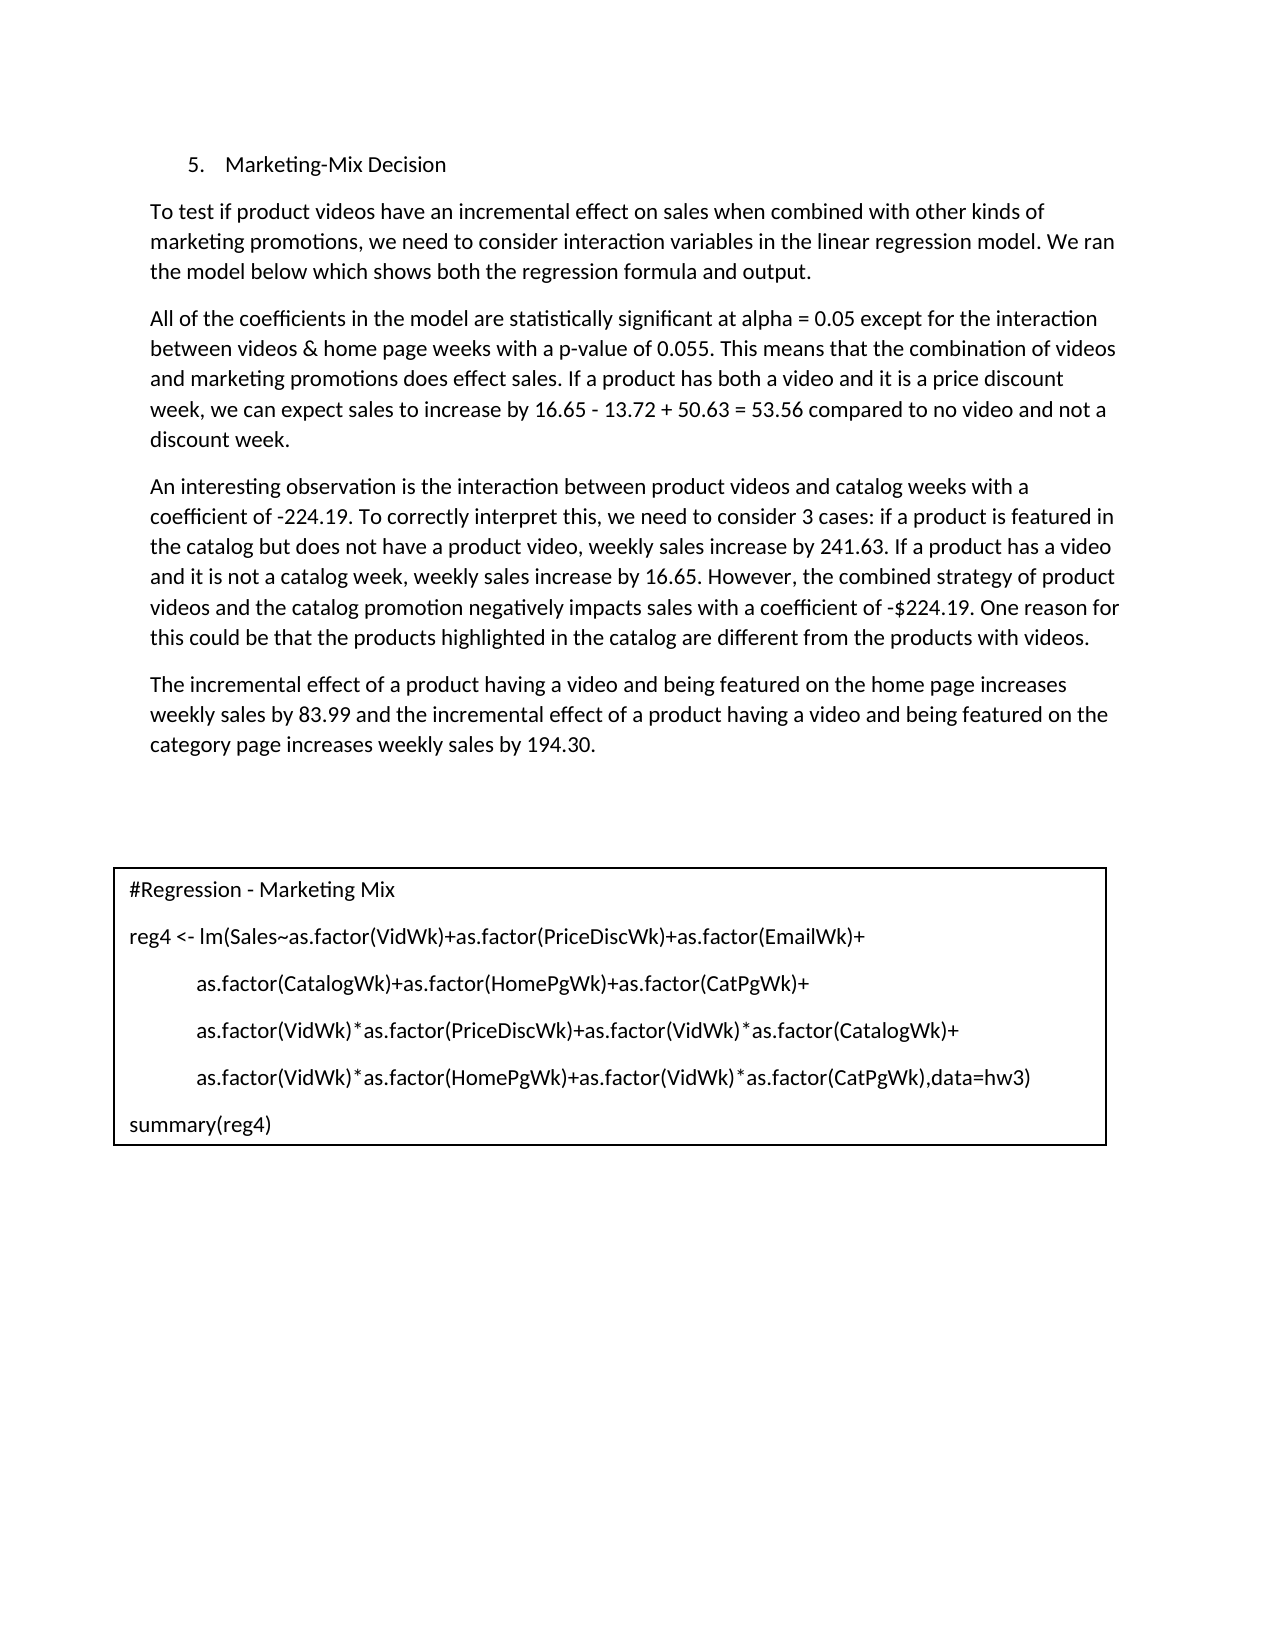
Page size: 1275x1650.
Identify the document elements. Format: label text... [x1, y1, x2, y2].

list Marketing-Mix Decision [187, 150, 1125, 178]
text An interesting observation is the interaction between product videos and catalog weeks with a coefficient of -224.19. To correctly interpret this, we need to consider 3 cases: if a product is featured in the catalog but does not have a product video, weekly sales increase by 241.63. If a product has a video and it is not a catalog week, weekly sales increase by 16.65. However, the combined strategy of product videos and the catalog promotion negatively impacts sales with a coefficient of -$224.19. One reason for this could be that the products highlighted in the catalog are different from the products with videos. [150, 472, 1125, 651]
text All of the coefficients in the model are statistically significant at alpha = 0.05 except for the interaction between videos & home page weeks with a p-value of 0.055. This means that the combination of videos and marketing promotions does effect sales. If a product has both a video and it is a price discount week, we can expect sales to increase by 16.65 - 13.72 + 50.63 = 53.56 compared to no video and not a discount week. [150, 304, 1125, 453]
text To test if product videos have an incremental effect on sales when combined with other kinds of marketing promotions, we need to consider interaction variables in the linear regression model. We ran the model below which shows both the regression formula and output. [150, 197, 1125, 285]
text The incremental effect of a product having a video and being featured on the home page increases weekly sales by 83.99 and the incremental effect of a product having a video and being featured on the category page increases weekly sales by 194.30. [150, 670, 1125, 758]
